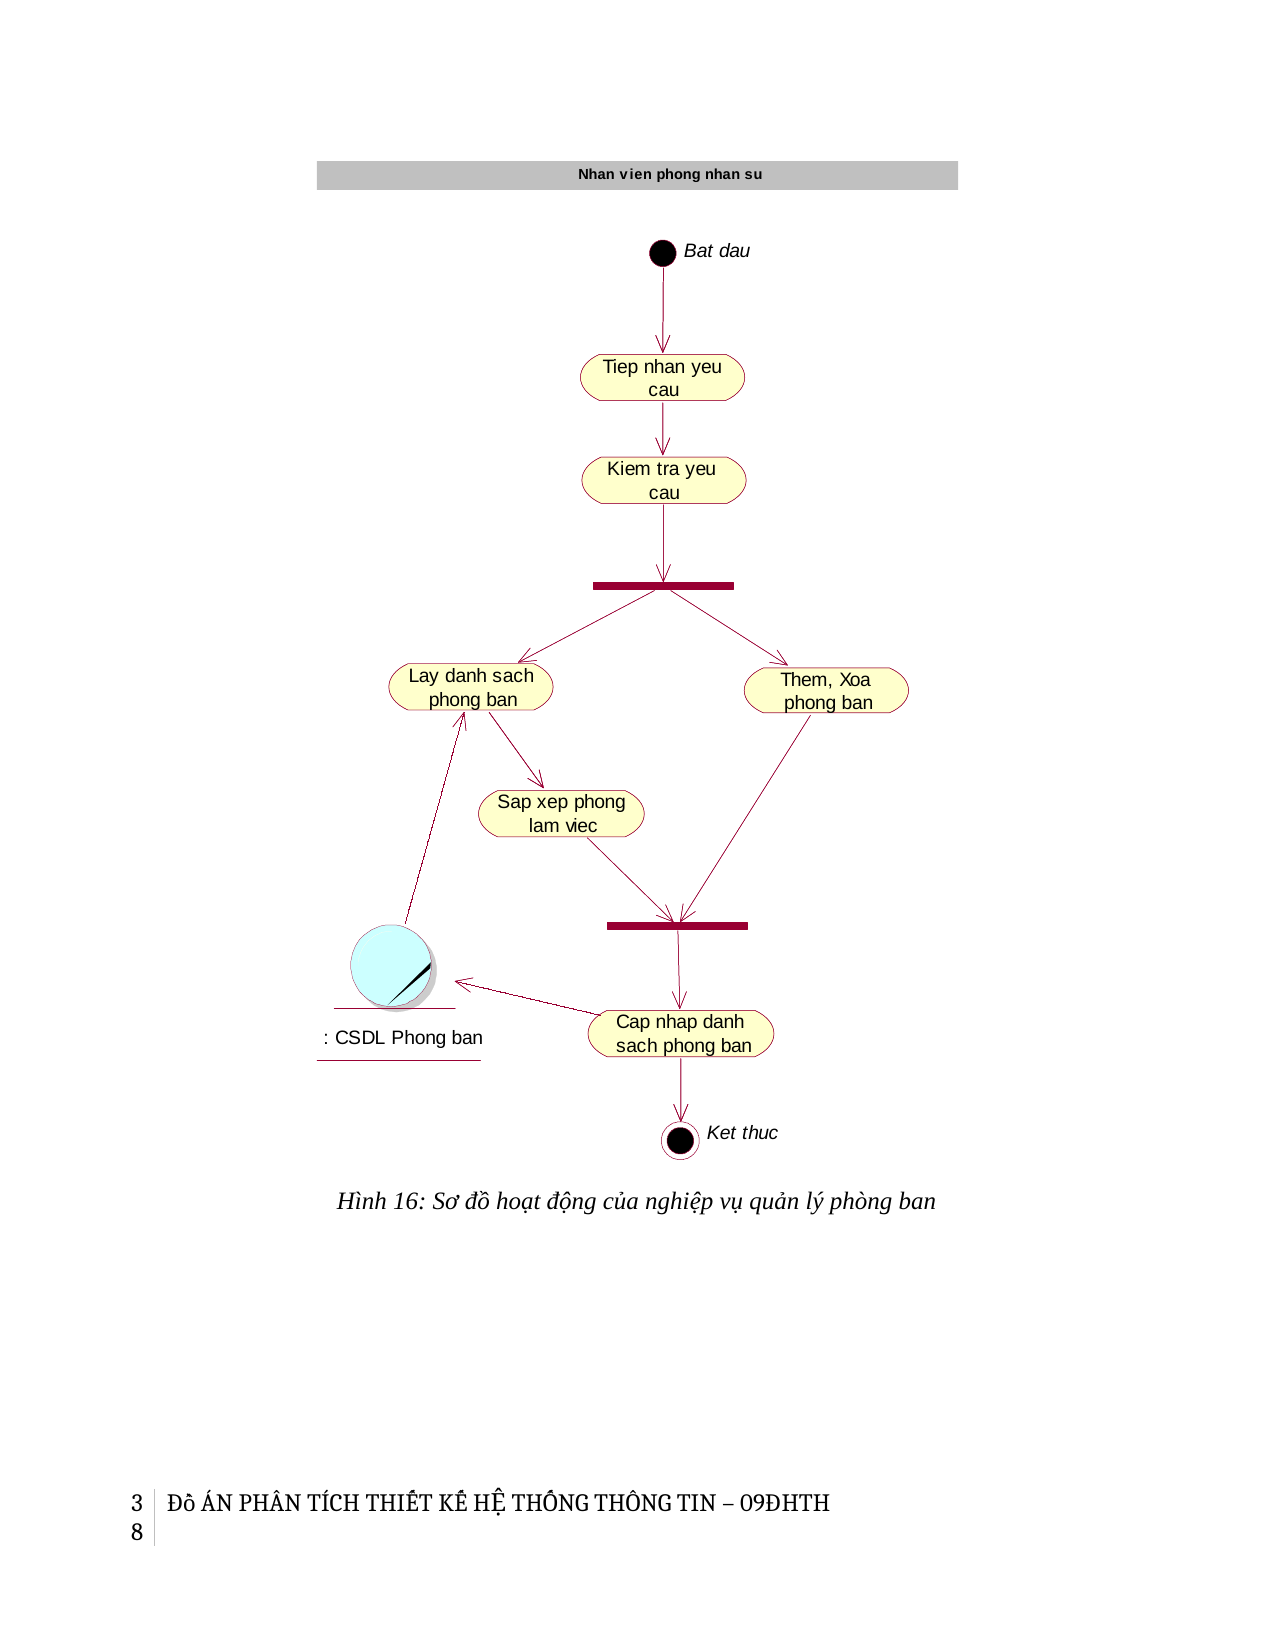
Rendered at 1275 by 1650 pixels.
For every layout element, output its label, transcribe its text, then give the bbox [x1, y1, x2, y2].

text Hình 16: Sơ đồ hoạt động của nghiệp vụ quản lý phòng ban [112, 1186, 1162, 1215]
